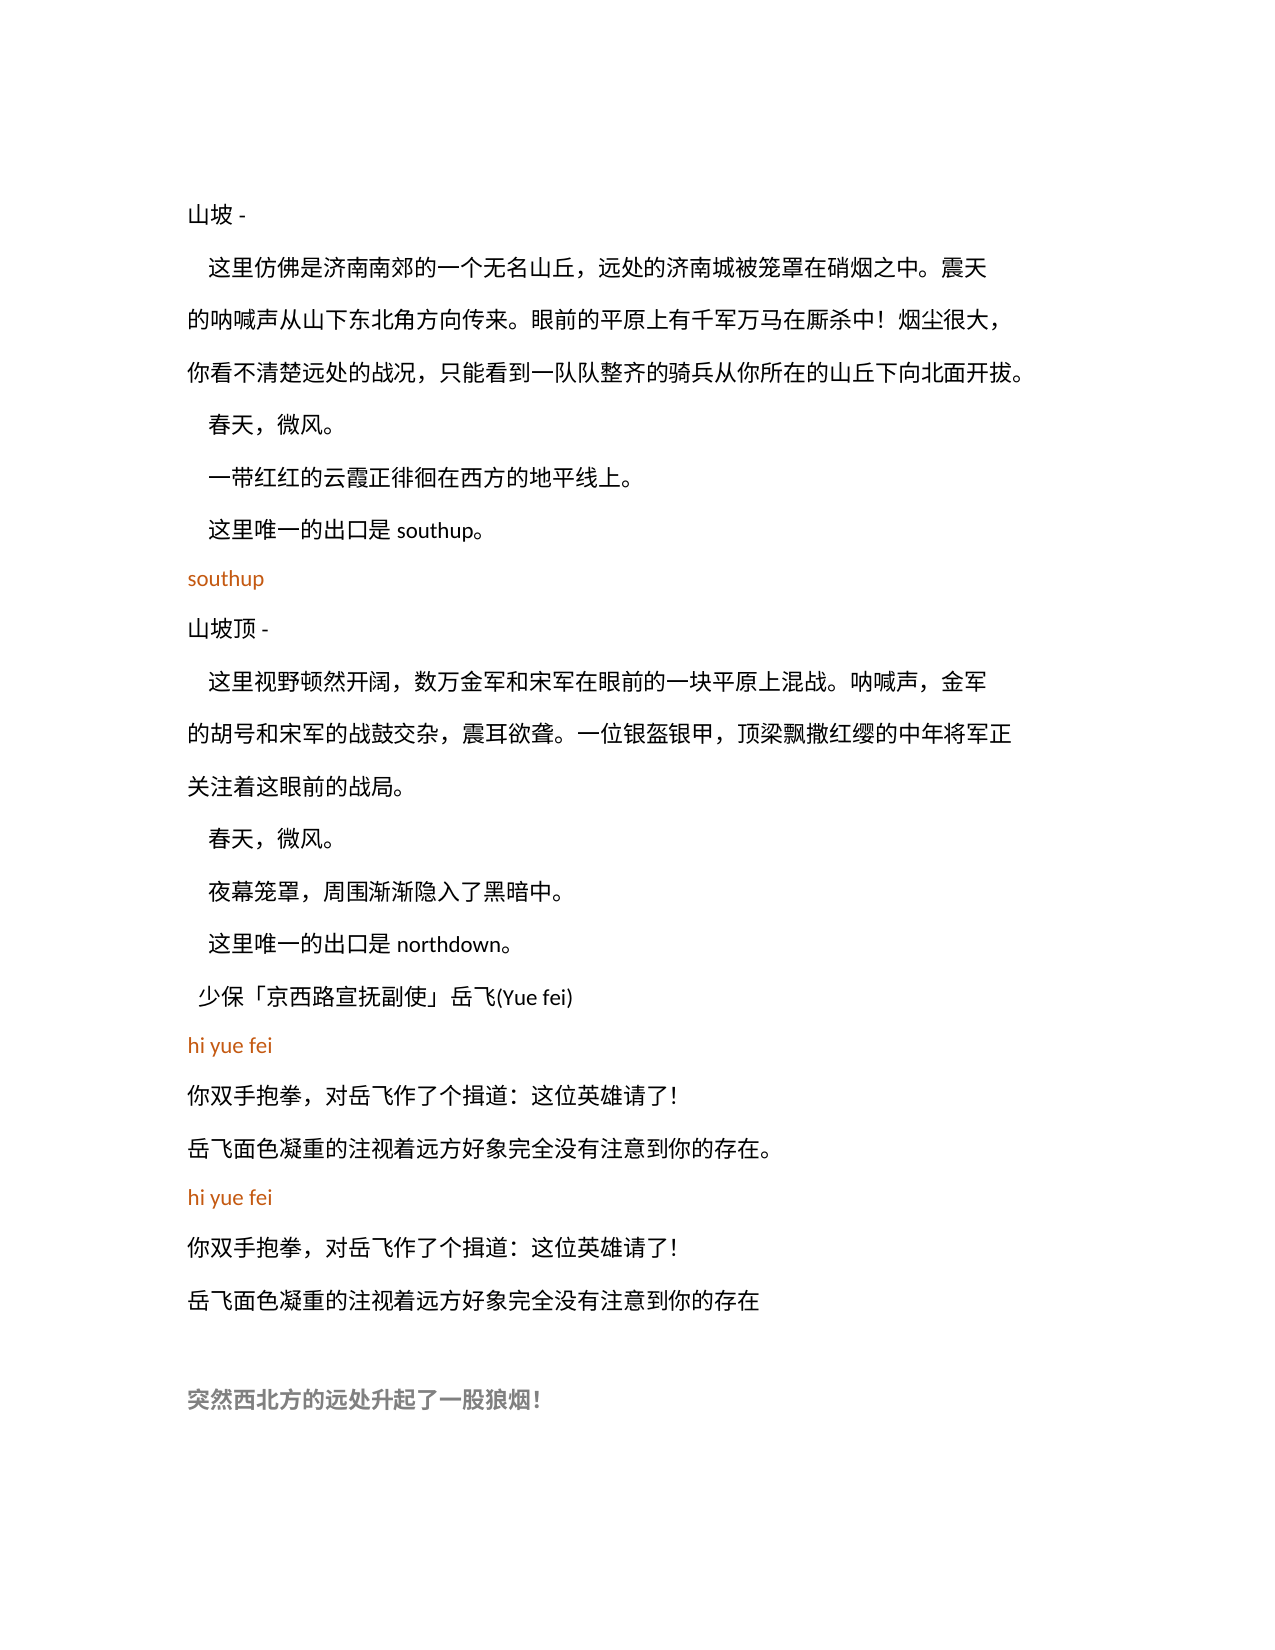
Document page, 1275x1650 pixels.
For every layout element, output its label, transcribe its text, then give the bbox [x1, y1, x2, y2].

text 这里视野顿然开阔，数万金军和宋军在眼前的一块平原上混战。呐喊声，金军 [187, 664, 1087, 697]
text 这里唯一的出口是 northdown。 [187, 926, 1087, 959]
text 春天，微风。 [187, 821, 1087, 854]
text 你双手抱拳，对岳飞作了个揖道：这位英雄请了！ [187, 1230, 1087, 1263]
text 少保「京西路宣抚副使」岳飞(Yue fei) [187, 979, 1087, 1012]
text 你看不清楚远处的战况，只能看到一队队整齐的骑兵从你所在的山丘下向北面开拔。 [187, 354, 1087, 388]
text 你双手抱拳，对岳飞作了个揖道：这位英雄请了！ [187, 1078, 1087, 1111]
text 的呐喊声从山下东北角方向传来。眼前的平原上有千军万马在厮杀中！烟尘很大， [187, 302, 1087, 335]
text 关注着这眼前的战局。 [187, 769, 1087, 802]
text hi yue fei [187, 1031, 1087, 1059]
text 岳飞面色凝重的注视着远方好象完全没有注意到你的存在。 [187, 1131, 1087, 1164]
text 岳飞面色凝重的注视着远方好象完全没有注意到你的存在 [187, 1282, 1087, 1316]
text 这里唯一的出口是 southup。 [187, 512, 1087, 545]
text 夜幕笼罩，周围渐渐隐入了黑暗中。 [187, 874, 1087, 907]
text hi yue fei [187, 1183, 1087, 1211]
text 突然西北方的远处升起了一股狼烟！ [187, 1382, 1087, 1415]
text 一带红红的云霞正徘徊在西方的地平线上。 [187, 459, 1087, 493]
text 的胡号和宋军的战鼓交杂，震耳欲聋。一位银盔银甲，顶梁飘撒红缨的中年将军正 [187, 716, 1087, 749]
text 春天，微风。 [187, 407, 1087, 440]
text southup [187, 564, 1087, 592]
text 这里仿佛是济南南郊的一个无名山丘，远处的济南城被笼罩在硝烟之中。震天 [187, 249, 1087, 283]
text 山坡 - [187, 197, 1087, 230]
text 山坡顶 - [187, 611, 1087, 644]
